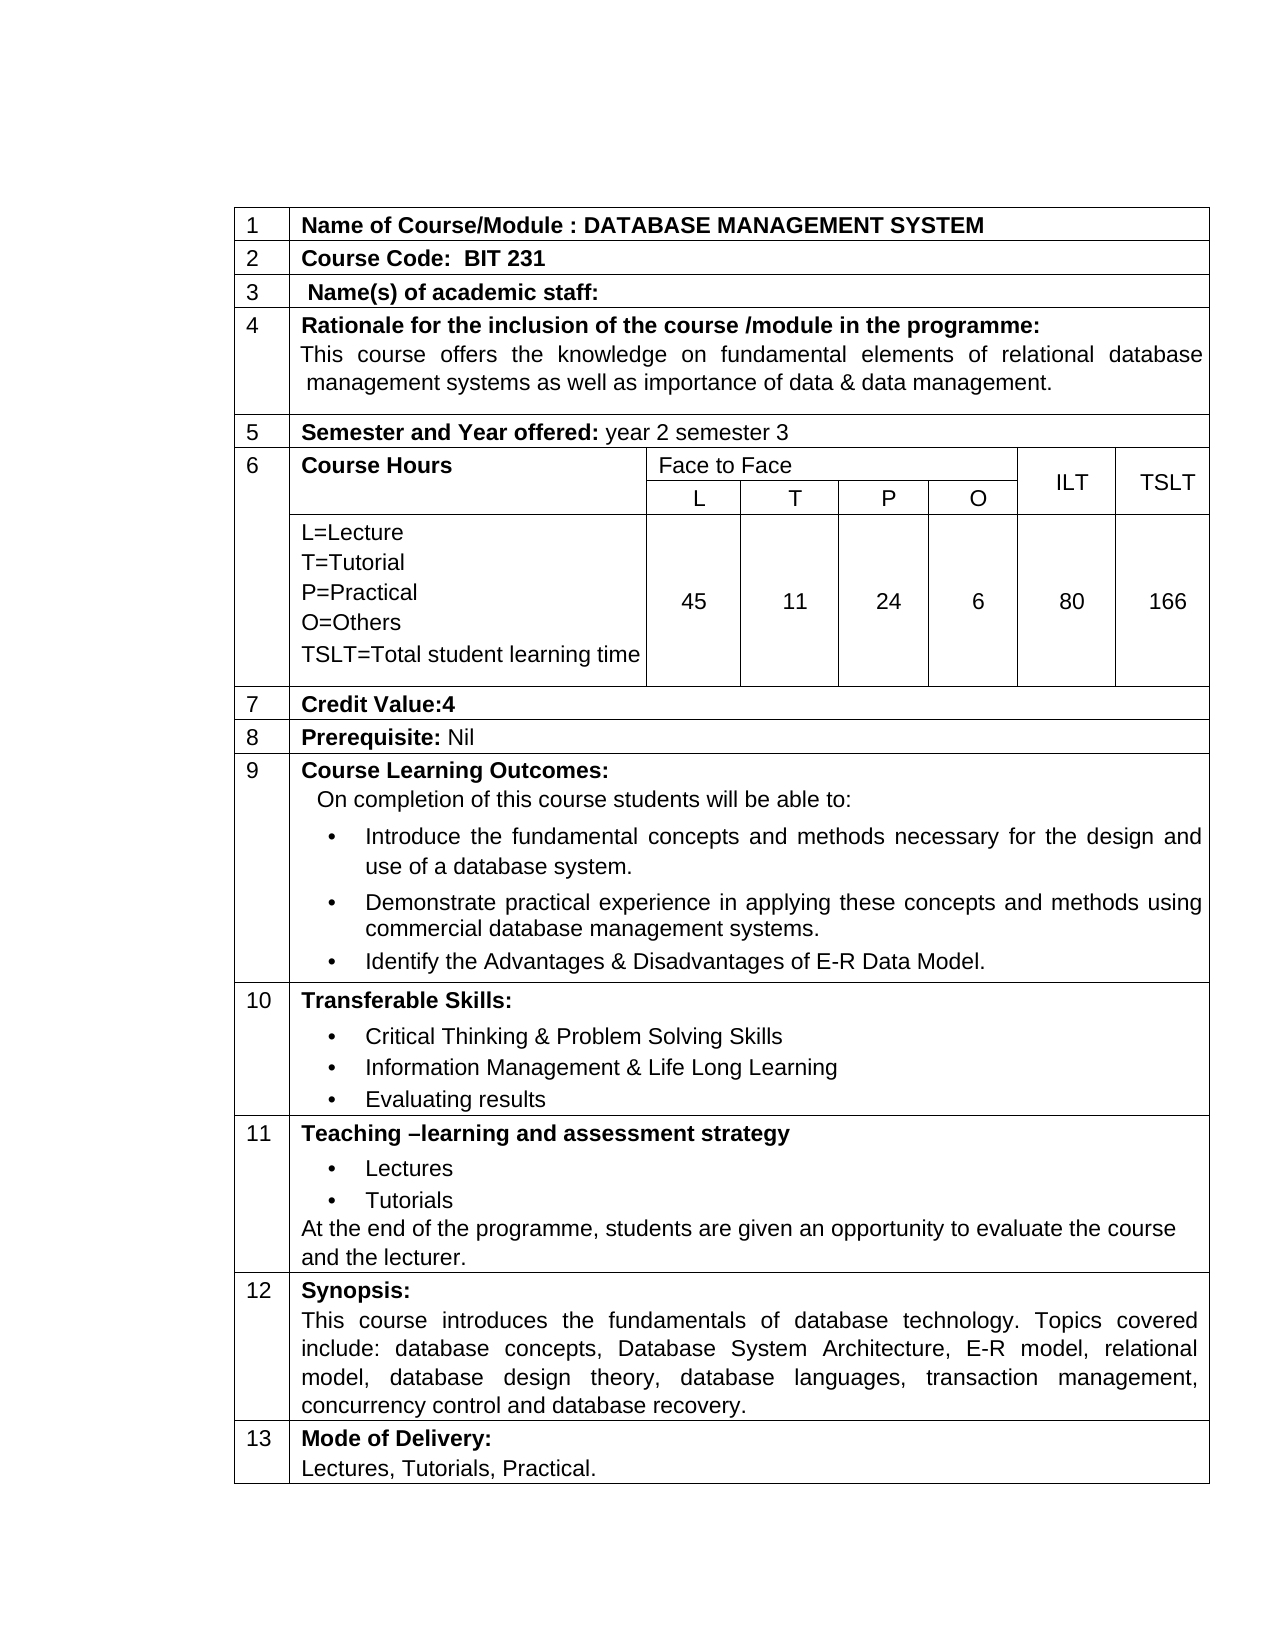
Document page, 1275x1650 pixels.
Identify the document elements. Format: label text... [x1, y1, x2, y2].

table_cell Course Learning Outcomes: On completion of this course students will be able to: Introduce the fundamental concepts and methods necessary for the design and use of a database system. Demonstrate practical experience in applying these concepts and methods using commercial database management systems. Identify the Advantages & Disadvantages of E-R Data Model. [290, 754, 1209, 982]
table_cell 7 [235, 687, 289, 719]
table_cell 24 [839, 515, 928, 686]
table_cell P [839, 481, 928, 514]
table_cell TSLT [1116, 448, 1209, 514]
table_cell O [929, 481, 1017, 514]
table_cell Semester and Year offered: year 2 semester 3 [290, 415, 1209, 447]
table_cell 10 [235, 983, 289, 1115]
table_cell 6 [235, 448, 289, 686]
table_cell Rationale for the inclusion of the course /module in the programme: This course offers the knowledge on fundamental elements of relational database management systems as well as importance of data & data management. [290, 308, 1209, 413]
table_cell 11 [235, 1116, 289, 1272]
table_cell Name(s) of academic staff: [290, 275, 1209, 307]
table_cell 9 [235, 754, 289, 982]
table_cell 4 [235, 308, 289, 413]
table_cell Teaching –learning and assessment strategy Lectures Tutorials At the end of the programme, students are given an opportunity to evaluate the course and the lecturer. [290, 1116, 1209, 1272]
table_cell 12 [235, 1273, 289, 1420]
table_cell Synopsis: This course introduces the fundamentals of database technology. Topics covered include: database concepts, Database System Architecture, E-R model, relational model, database design theory, database languages, transaction management, concurrency control and database recovery. [290, 1273, 1209, 1420]
table_cell 3 [235, 275, 289, 307]
table_cell L [647, 481, 740, 514]
table_cell Course Code: BIT 231 [290, 241, 1209, 274]
table_cell 80 [1018, 515, 1115, 686]
table_cell L=Lecture T=Tutorial P=Practical O=Others TSLT=Total student learning time [290, 515, 646, 686]
table_cell 45 [647, 515, 740, 686]
table_cell Prerequisite: Nil [290, 720, 1209, 752]
table_cell Face to Face [647, 448, 1017, 480]
table_cell ILT [1018, 448, 1115, 514]
table_cell 8 [235, 720, 289, 752]
table_cell 166 [1116, 515, 1209, 686]
table_cell 5 [235, 415, 289, 447]
table_cell Mode of Delivery: Lectures, Tutorials, Practical. [290, 1421, 1209, 1483]
table_header Name of Course/Module : DATABASE MANAGEMENT SYSTEM [290, 208, 1209, 240]
table_header 1 [235, 208, 289, 240]
table_cell Course Hours [290, 448, 646, 514]
table_cell Transferable Skills: Critical Thinking & Problem Solving Skills Information Management & Life Long Learning Evaluating results [290, 983, 1209, 1115]
table_cell Credit Value:4 [290, 687, 1209, 719]
table_cell 2 [235, 241, 289, 274]
table_cell T [741, 481, 838, 514]
table_cell 11 [741, 515, 838, 686]
table_cell 6 [929, 515, 1017, 686]
table_cell 13 [235, 1421, 289, 1483]
